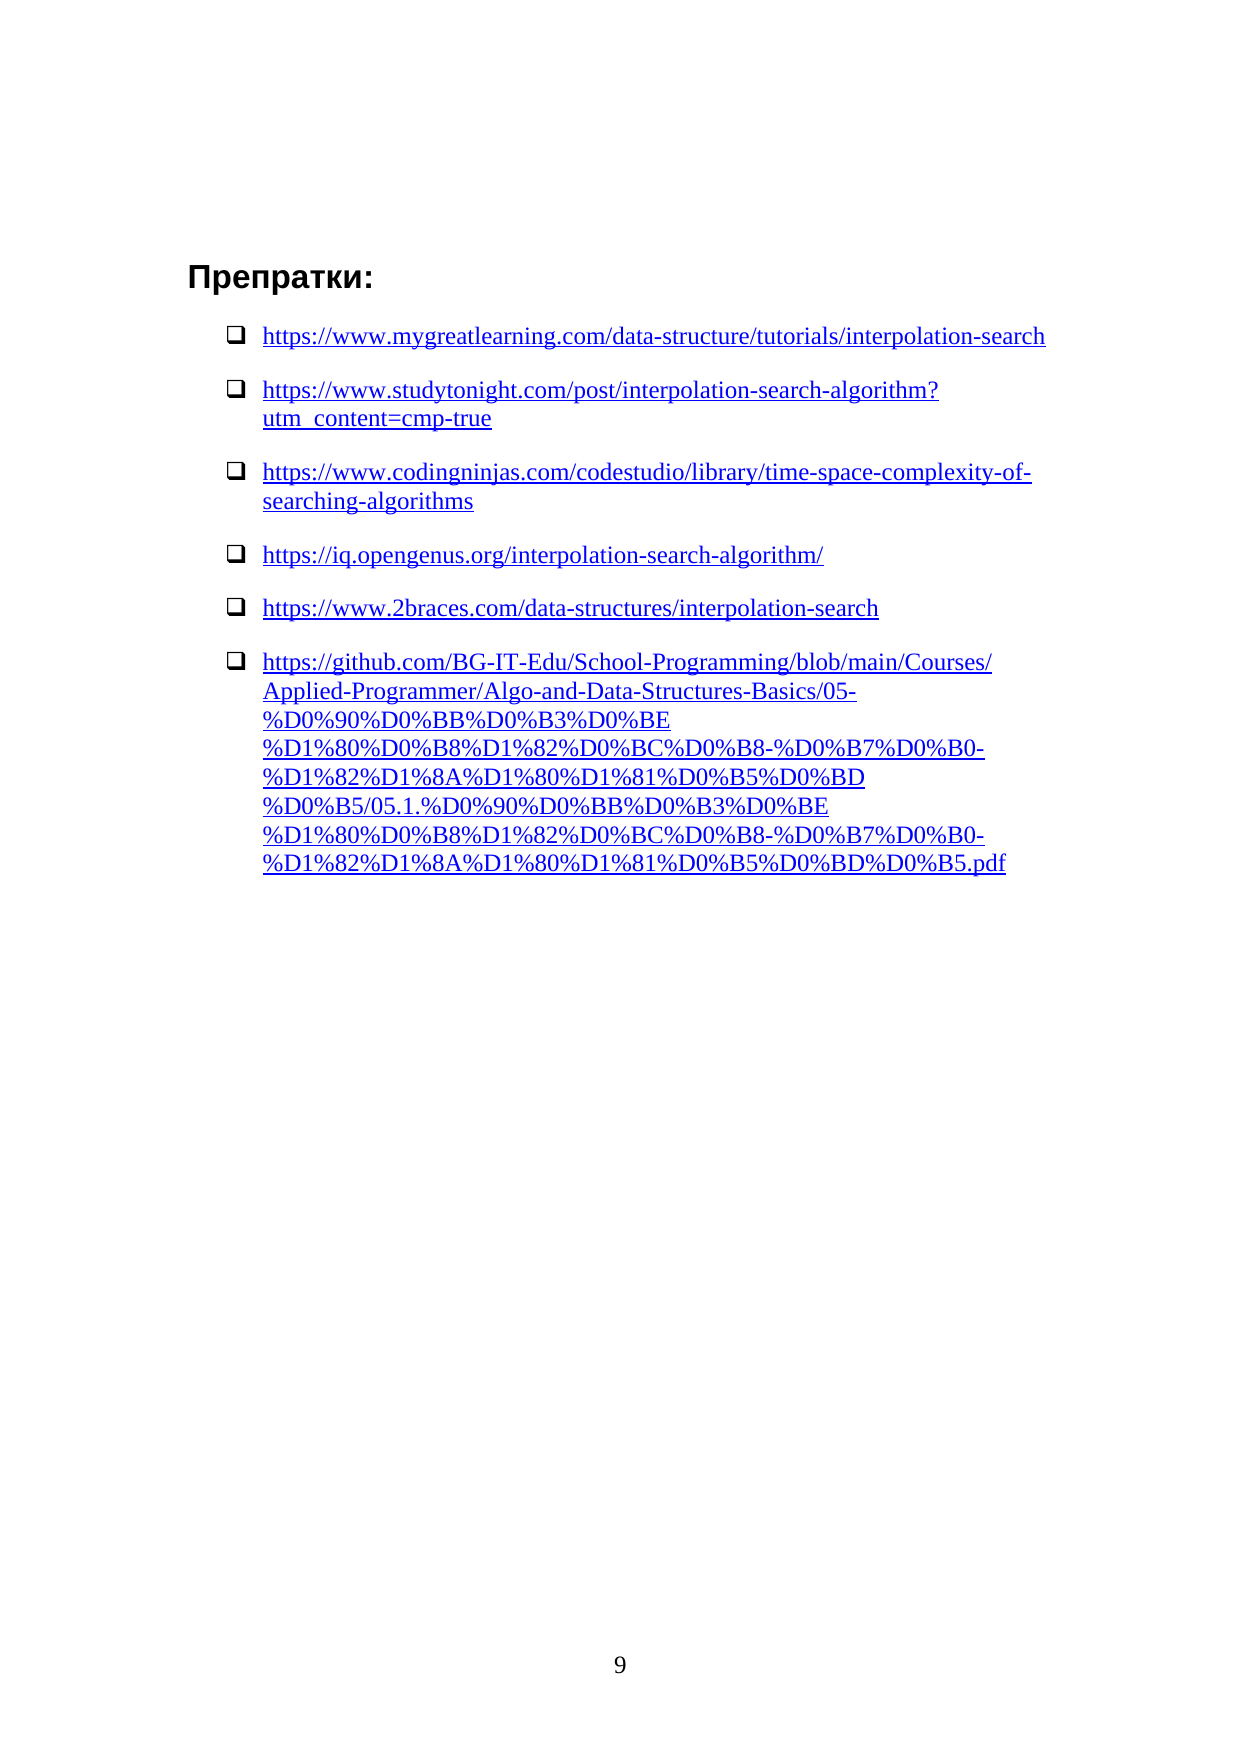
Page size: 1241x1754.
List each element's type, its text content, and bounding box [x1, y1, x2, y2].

subtitle https://iq.opengenus.org/interpolation-search-algorithm/ [225, 540, 1053, 568]
subtitle https://www.studytonight.com/post/interpolation-search-algorithm?utm_content=cmp-true [225, 375, 1053, 432]
subtitle https://www.2braces.com/data-structures/interpolation-search [225, 593, 1053, 622]
subtitle Препратки: [187, 257, 1053, 296]
subtitle https://github.com/BG-IT-Edu/School-Programming/blob/main/Courses/Applied-Programmer/Algo-and-Data-Structures-Basics/05-%D0%90%D0%BB%D0%B3%D0%BE%D1%80%D0%B8%D1%82%D0%BC%D0%B8-%D0%B7%D0%B0-%D1%82%D1%8A%D1%80%D1%81%D0%B5%D0%BD%D0%B5/05.1.%D0%90%D0%BB%D0%B3%D0%BE%D1%80%D0%B8%D1%82%D0%BC%D0%B8-%D0%B7%D0%B0-%D1%82%D1%8A%D1%80%D1%81%D0%B5%D0%BD%D0%B5.pdf [225, 647, 1053, 877]
subtitle https://www.mygreatlearning.com/data-structure/tutorials/interpolation-search [225, 321, 1053, 350]
subtitle https://www.codingninjas.com/codestudio/library/time-space-complexity-of-searching-algorithms [225, 457, 1053, 515]
